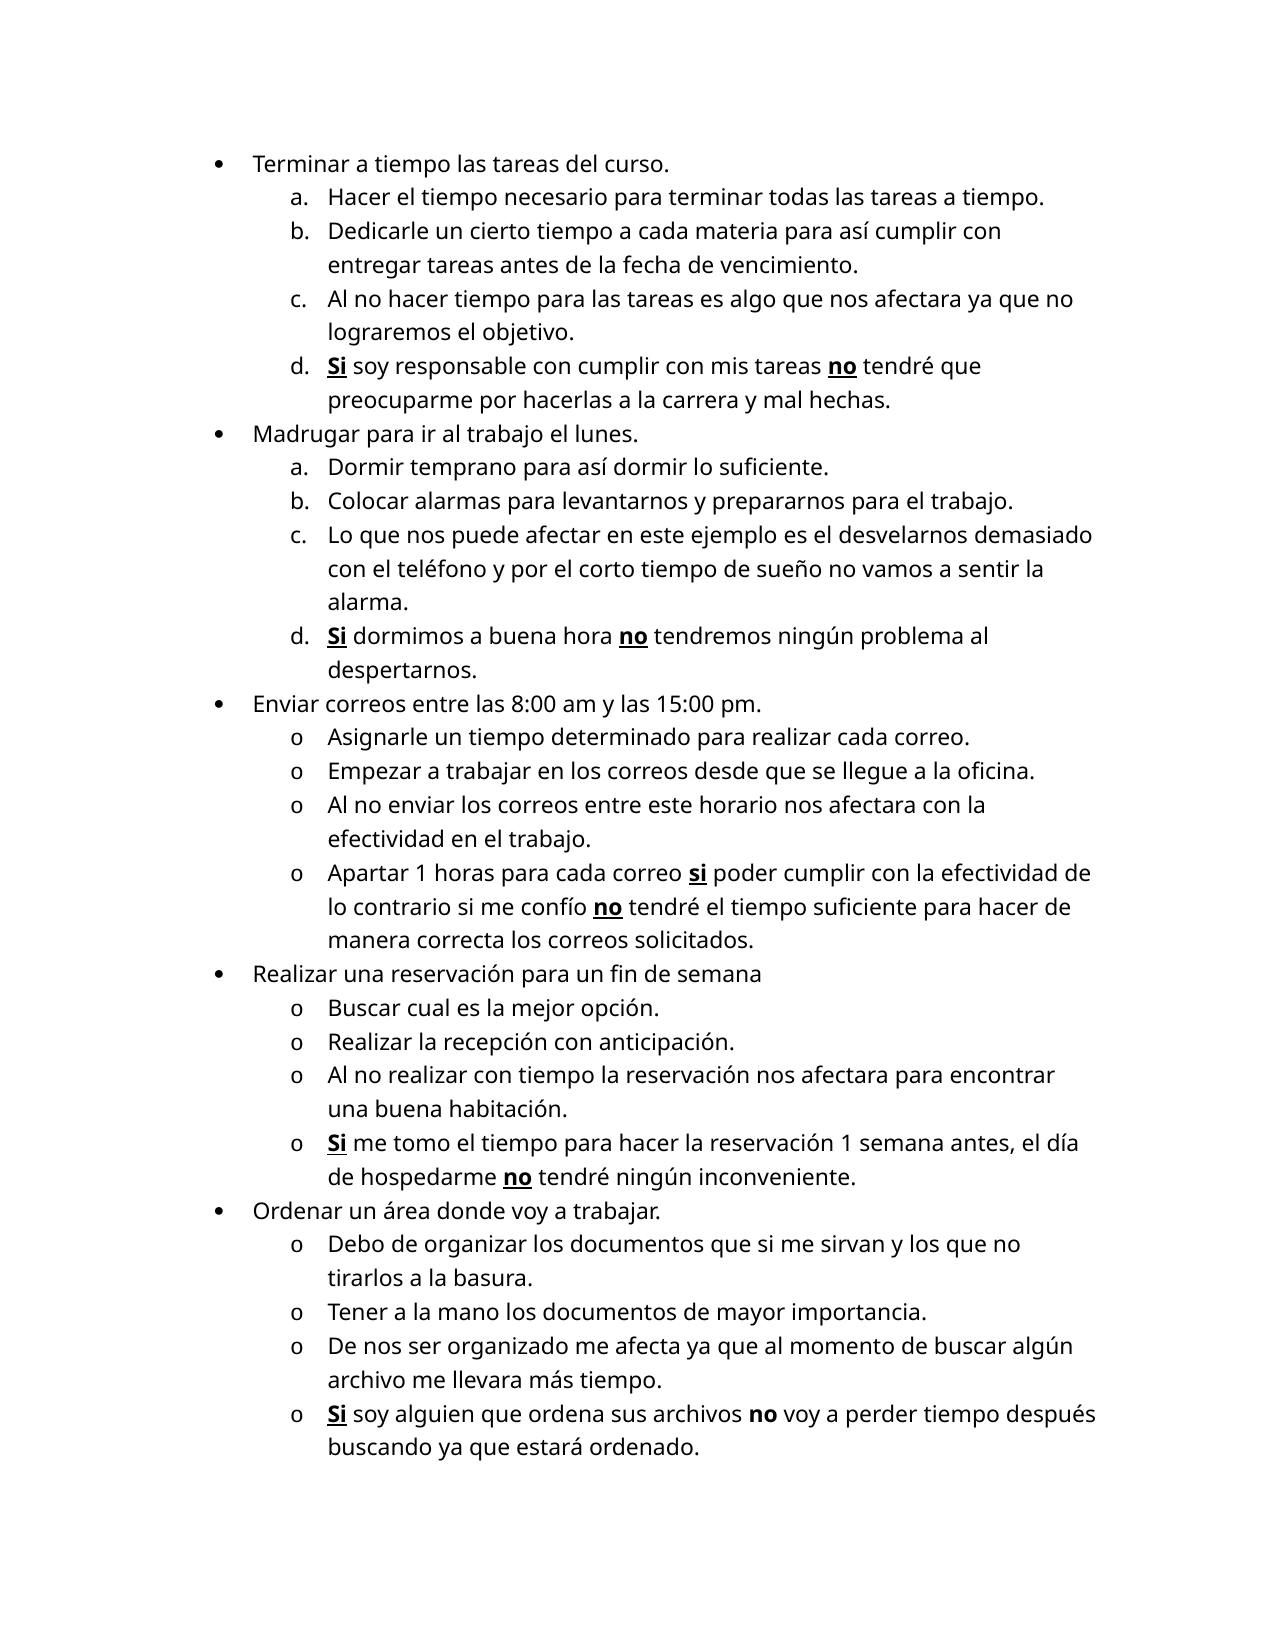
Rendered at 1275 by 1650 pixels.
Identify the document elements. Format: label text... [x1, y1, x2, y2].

list Lo que nos puede afectar en este ejemplo es el desvelarnos demasiado con el teléfono y por el corto tiempo de sueño no vamos a sentir la alarma. [290, 519, 1098, 618]
list Si soy alguien que ordena sus archivos no voy a perder tiempo después buscando ya que estará ordenado. [290, 1397, 1098, 1463]
list Asignarle un tiempo determinado para realizar cada correo. [290, 721, 1098, 753]
list Ordenar un área donde voy a trabajar. [215, 1195, 1098, 1226]
list Al no hacer tiempo para las tareas es algo que nos afectara ya que no lograremos el objetivo. [290, 283, 1098, 348]
list Enviar correos entre las 8:00 am y las 15:00 pm. [215, 688, 1098, 719]
list Hacer el tiempo necesario para terminar todas las tareas a tiempo. [290, 181, 1098, 213]
list Debo de organizar los documentos que si me sirvan y los que no tirarlos a la basura. [290, 1228, 1098, 1293]
list Si me tomo el tiempo para hacer la reservación 1 semana antes, el día de hospedarme no tendré ningún inconveniente. [290, 1127, 1098, 1192]
list Colocar alarmas para levantarnos y prepararnos para el trabajo. [290, 485, 1098, 516]
list Si soy responsable con cumplir con mis tareas no tendré que preocuparme por hacerlas a la carrera y mal hechas. [290, 350, 1098, 415]
list Terminar a tiempo las tareas del curso. [215, 148, 1098, 179]
list Realizar la recepción con anticipación. [290, 1026, 1098, 1057]
list Buscar cual es la mejor opción. [290, 992, 1098, 1023]
list Madrugar para ir al trabajo el lunes. [215, 418, 1098, 449]
list Dormir temprano para así dormir lo suficiente. [290, 451, 1098, 483]
list De nos ser organizado me afecta ya que al momento de buscar algún archivo me llevara más tiempo. [290, 1330, 1098, 1395]
list Realizar una reservación para un fin de semana [215, 958, 1098, 989]
list Tener a la mano los documentos de mayor importancia. [290, 1296, 1098, 1327]
list Si dormimos a buena hora no tendremos ningún problema al despertarnos. [290, 620, 1098, 685]
list Al no realizar con tiempo la reservación nos afectara para encontrar una buena habitación. [290, 1059, 1098, 1124]
list Apartar 1 horas para cada correo si poder cumplir con la efectividad de lo contrario si me confío no tendré el tiempo suficiente para hacer de manera correcta los correos solicitados. [290, 857, 1098, 956]
list Empezar a trabajar en los correos desde que se llegue a la oficina. [290, 755, 1098, 787]
list Al no enviar los correos entre este horario nos afectara con la efectividad en el trabajo. [290, 789, 1098, 854]
list Dedicarle un cierto tiempo a cada materia para así cumplir con entregar tareas antes de la fecha de vencimiento. [290, 215, 1098, 280]
